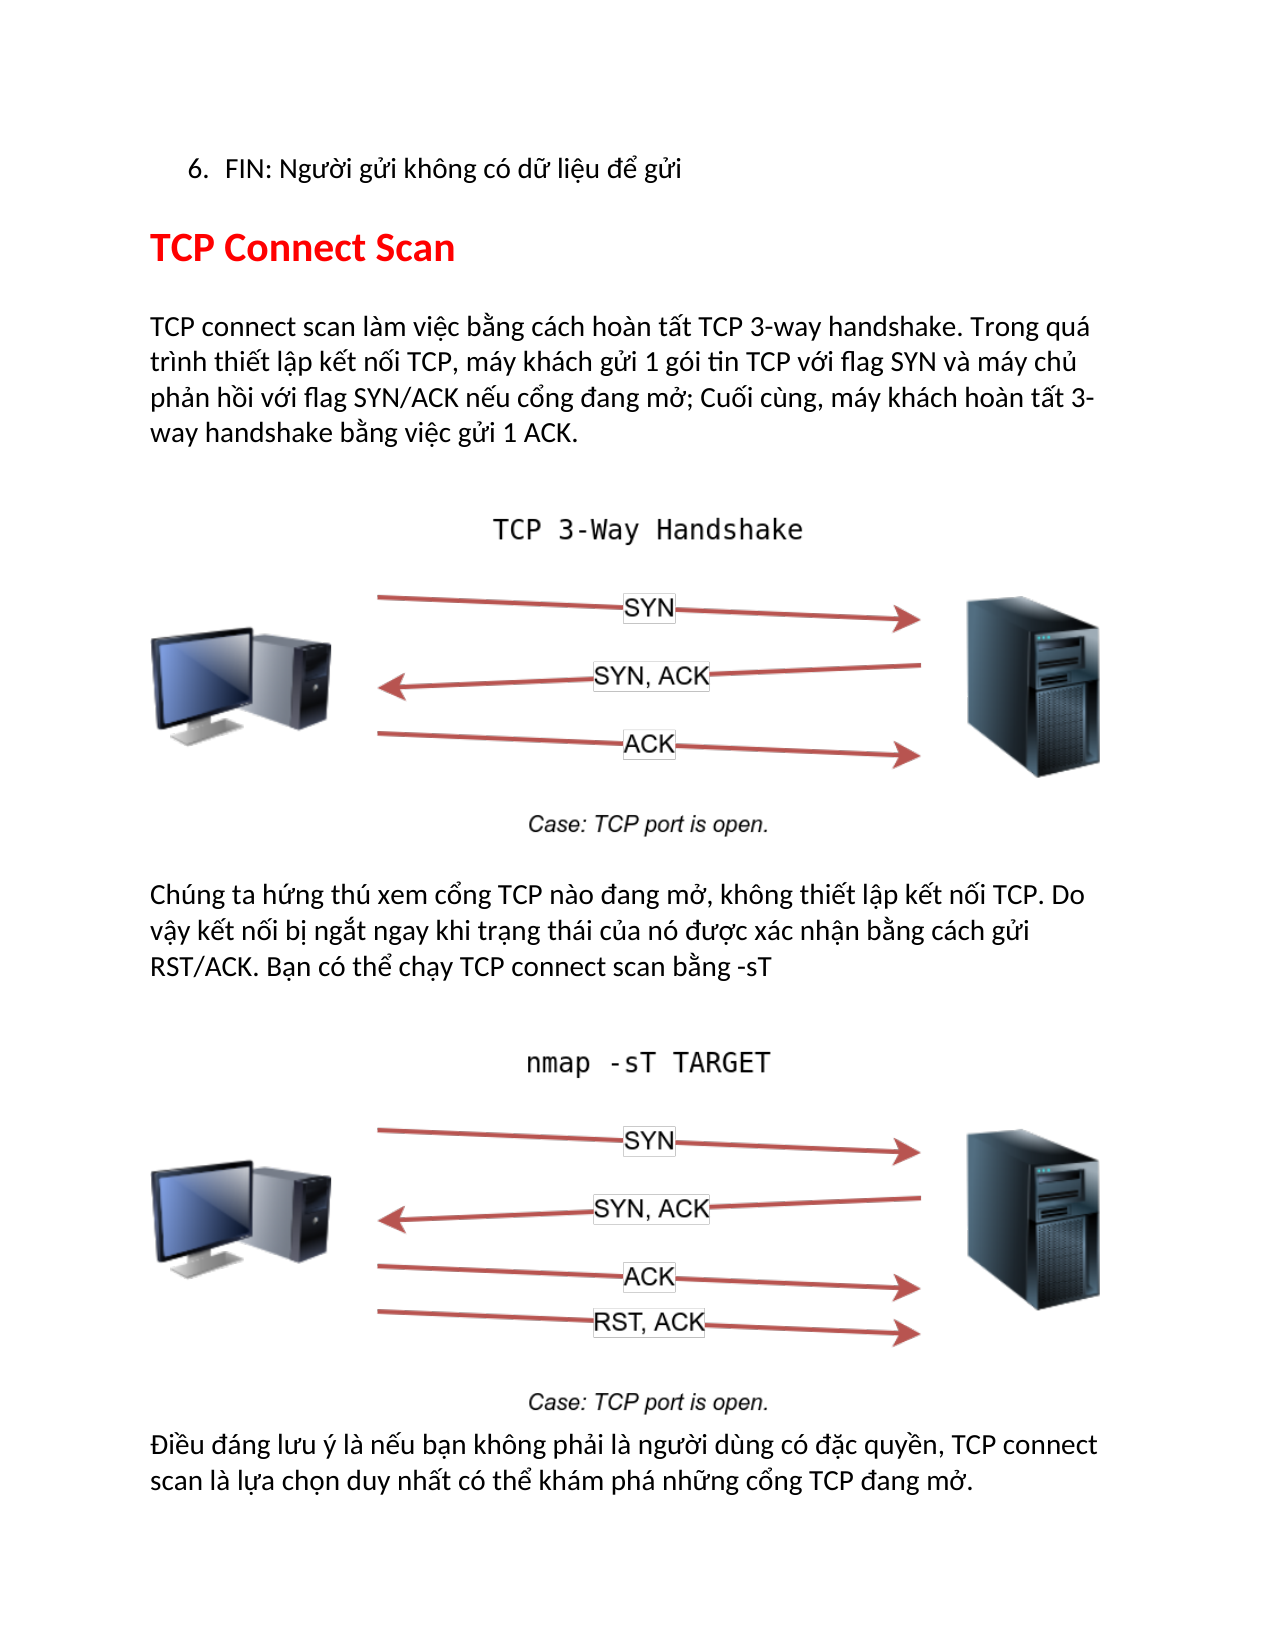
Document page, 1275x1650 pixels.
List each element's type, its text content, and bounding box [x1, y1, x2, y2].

text TCP connect scan làm việc bằng cách hoàn tất TCP 3-way handshake. Trong quá trình thiết lập kết nối TCP, máy khách gửi 1 gói tin TCP với flag SYN và máy chủ phản hồi với flag SYN/ACK nếu cổng đang mở; Cuối cùng, máy khách hoàn tất 3-way handshake bằng việc gửi 1 ACK. [150, 308, 1125, 450]
text Chúng ta hứng thú xem cổng TCP nào đang mở, không thiết lập kết nối TCP. Do vậy kết nối bị ngắt ngay khi trạng thái của nó được xác nhận bằng cách gửi RST/ACK. Bạn có thể chạy TCP connect scan bằng -sT [150, 876, 1125, 983]
picture [150, 485, 1125, 848]
text Điều đáng lưu ý là nếu bạn không phải là người dùng có đặc quyền, TCP connect scan là lựa chọn duy nhất có thể khám phá những cổng TCP đang mở. [150, 1426, 1125, 1497]
list FIN: Người gửi không có dữ liệu để gửi [187, 150, 1125, 186]
picture [150, 1018, 1125, 1426]
text TCP Connect Scan [150, 221, 1125, 272]
